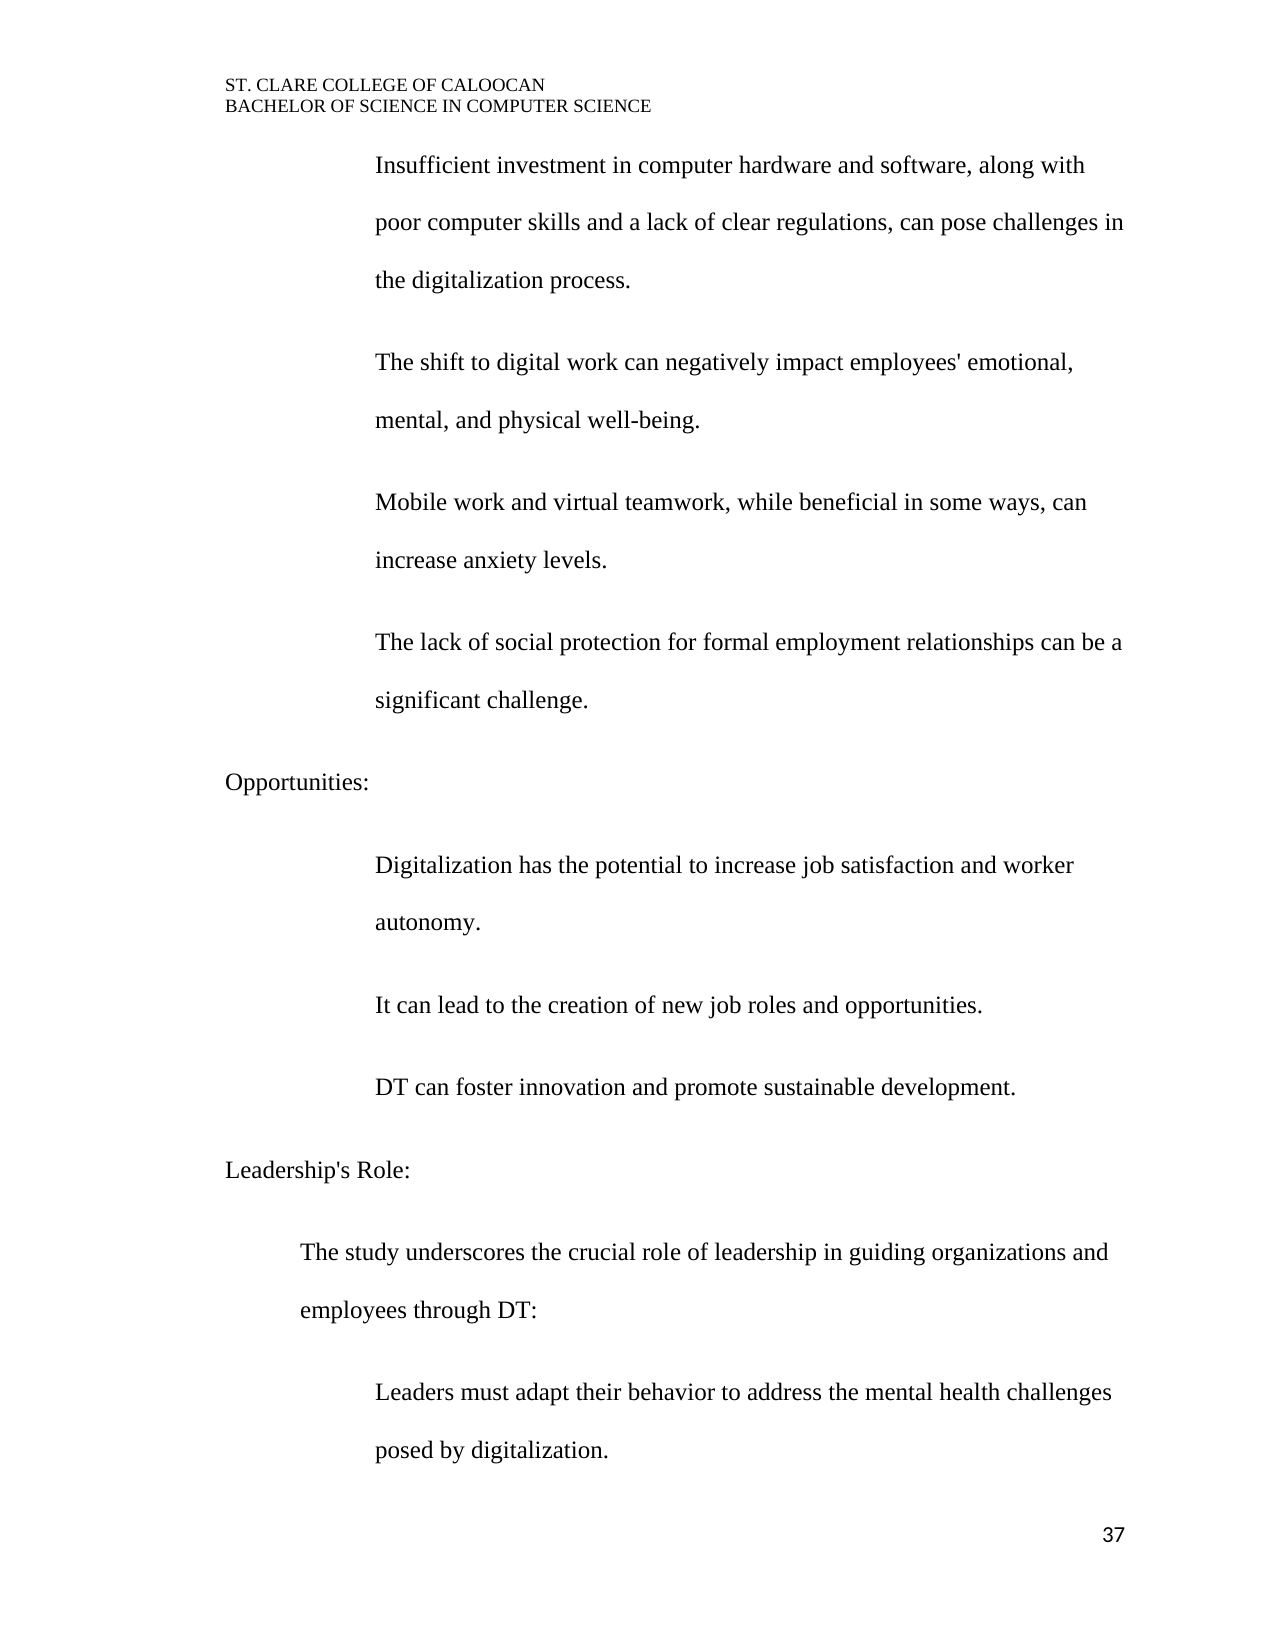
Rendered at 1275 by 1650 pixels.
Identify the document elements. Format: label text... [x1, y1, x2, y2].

text Leadership's Role: [225, 1155, 1125, 1184]
text Mobile work and virtual teamwork, while beneficial in some ways, can increase anxiety levels. [375, 487, 1125, 574]
text The study underscores the crucial role of leadership in guiding organizations and employees through DT: [300, 1237, 1125, 1324]
text Insufficient investment in computer hardware and software, along with poor computer skills and a lack of clear regulations, can pose challenges in the digitalization process. [375, 150, 1125, 294]
text Leaders must adapt their behavior to address the mental health challenges posed by digitalization. [375, 1377, 1125, 1464]
text The shift to digital work can negatively impact employees' emotional, mental, and physical well-being. [375, 347, 1125, 434]
text The lack of social protection for formal employment relationships can be a significant challenge. [375, 627, 1125, 714]
text It can lead to the creation of new job roles and opportunities. [375, 990, 1125, 1019]
text Digitalization has the potential to increase job satisfaction and worker autonomy. [375, 850, 1125, 936]
text DT can foster innovation and promote sustainable development. [375, 1072, 1125, 1101]
text Opportunities: [225, 767, 1125, 796]
